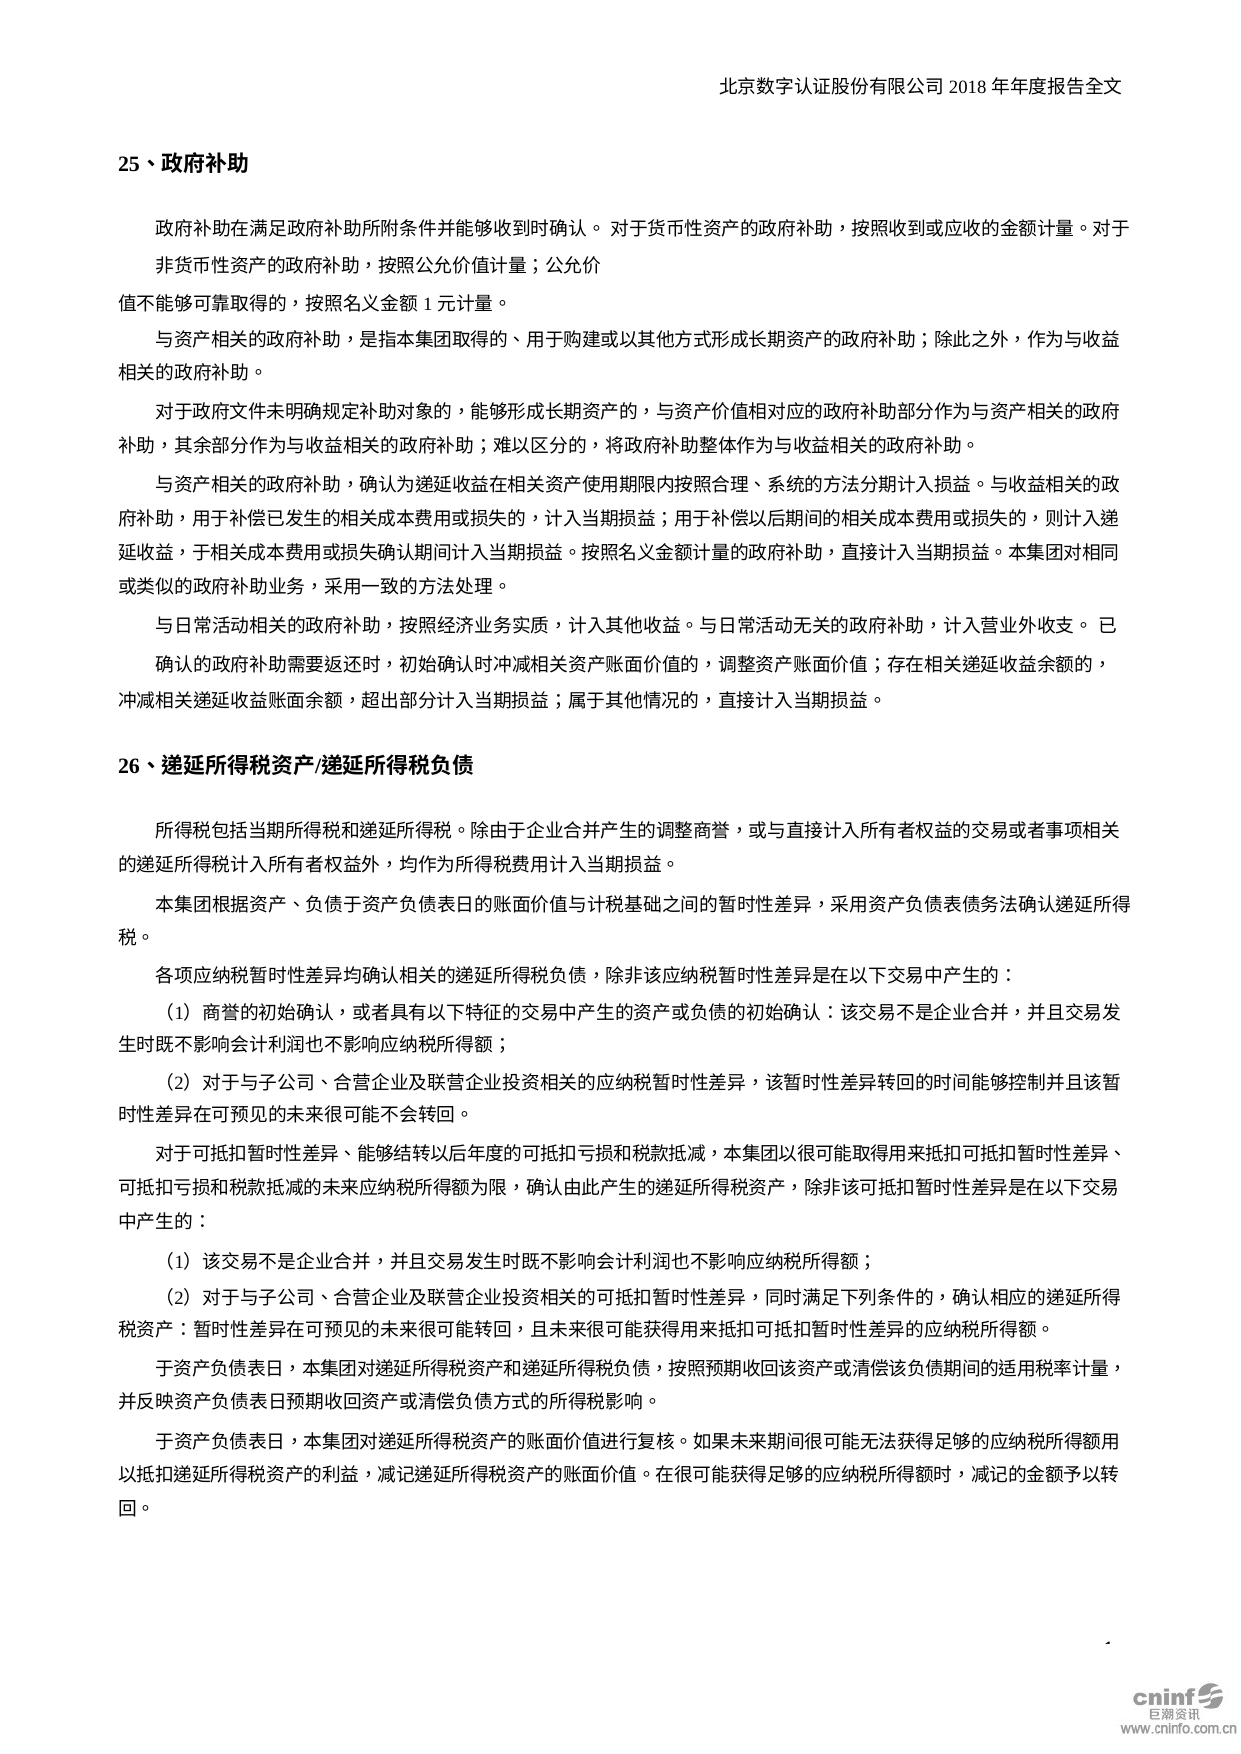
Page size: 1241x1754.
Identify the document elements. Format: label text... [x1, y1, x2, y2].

text 值不能够可靠取得的，按照名义金额 1 元计量。 [118, 291, 1138, 315]
text 所得税包括当期所得税和递延所得税。除由于企业合并产生的调整商誉，或与直接计入所有者权益的交易或者事项相关 的递延所得税计入所有者权益外，均作为所得税费用计入当期损益。 [118, 817, 1122, 877]
text 对于可抵扣暂时性差异、能够结转以后年度的可抵扣亏损和税款抵减，本集团以很可能取得用来抵扣可抵扣暂时性差异、 可抵扣亏损和税款抵减的未来应纳税所得额为限，确认由此产生的递延所得税资产，除非该可抵扣暂时性差异是在以下交易 中产生的： [118, 1141, 1138, 1234]
subtitle 26、递延所得税资产/递延所得税负债 [118, 750, 1138, 780]
text 与资产相关的政府补助，是指本集团取得的、用于购建或以其他方式形成长期资产的政府补助；除此之外，作为与收益 相关的政府补助。 [118, 326, 1122, 385]
picture [1115, 1680, 1240, 1737]
subtitle 25、政府补助 [118, 148, 1138, 178]
text 生时既不影响会计利润也不影响应纳税所得额； [118, 1032, 1138, 1057]
text 冲减相关递延收益账面余额，超出部分计入当期损益；属于其他情况的，直接计入当期损益。 [118, 689, 1138, 712]
text （1）商誉的初始确认，或者具有以下特征的交易中产生的资产或负债的初始确认：该交易不是企业合并，并且交易发 [156, 1000, 1138, 1025]
text （1）该交易不是企业合并，并且交易发生时既不影响会计利润也不影响应纳税所得额； [156, 1248, 1138, 1274]
text 本集团根据资产、负债于资产负债表日的账面价值与计税基础之间的暂时性差异，采用资产负债表债务法确认递延所得 [156, 891, 1138, 917]
text 与资产相关的政府补助，确认为递延收益在相关资产使用期限内按照合理、系统的方法分期计入损益。与收益相关的政 府补助，用于补偿已发生的相关成本费用或损失的，计入当期损益；用于补偿以后期间的相关成本费用或损失的，则计入递 延收益，于相关成本费用或损失确认期间计入当期损益。按照名义金额计量的政府补助，直接计入当期损益。本集团对相同 或类似的政府补助业务，采用一致的方法处理。 [118, 471, 1122, 598]
text 税。 [118, 924, 1138, 950]
text 与日常活动相关的政府补助，按照经济业务实质，计入其他收益。与日常活动无关的政府补助，计入营业外收支。 已确认的政府补助需要返还时，初始确认时冲减相关资产账面价值的，调整资产账面价值；存在相关递延收益余额的， [156, 613, 1133, 677]
text （2）对于与子公司、合营企业及联营企业投资相关的应纳税暂时性差异，该暂时性差异转回的时间能够控制并且该暂 时性差异在可预见的未来很可能不会转回。 [118, 1069, 1123, 1127]
text 对于政府文件未明确规定补助对象的，能够形成长期资产的，与资产价值相对应的政府补助部分作为与资产相关的政府 补助，其余部分作为与收益相关的政府补助；难以区分的，将政府补助整体作为与收益相关的政府补助。 [118, 399, 1122, 458]
text 各项应纳税暂时性差异均确认相关的递延所得税负债，除非该应纳税暂时性差异是在以下交易中产生的： [156, 962, 1138, 987]
text 于资产负债表日，本集团对递延所得税资产和递延所得税负债，按照预期收回该资产或清偿该负债期间的适用税率计量， 并反映资产负债表日预期收回资产或清偿负债方式的所得税影响。 [118, 1355, 1138, 1414]
text （2）对于与子公司、合营企业及联营企业投资相关的可抵扣暂时性差异，同时满足下列条件的，确认相应的递延所得 税资产：暂时性差异在可预见的未来很可能转回，且未来很可能获得用来抵扣可抵扣暂时性差异的应纳税所得额。 [118, 1284, 1123, 1342]
text 政府补助在满足政府补助所附条件并能够收到时确认。 对于货币性资产的政府补助，按照收到或应收的金额计量。对于非货币性资产的政府补助，按照公允价值计量；公允价 [156, 215, 1138, 278]
text 于资产负债表日，本集团对递延所得税资产的账面价值进行复核。如果未来期间很可能无法获得足够的应纳税所得额用 以抵扣递延所得税资产的利益，减记递延所得税资产的账面价值。在很可能获得足够的应纳税所得额时，减记的金额予以转 回。 [118, 1428, 1123, 1520]
